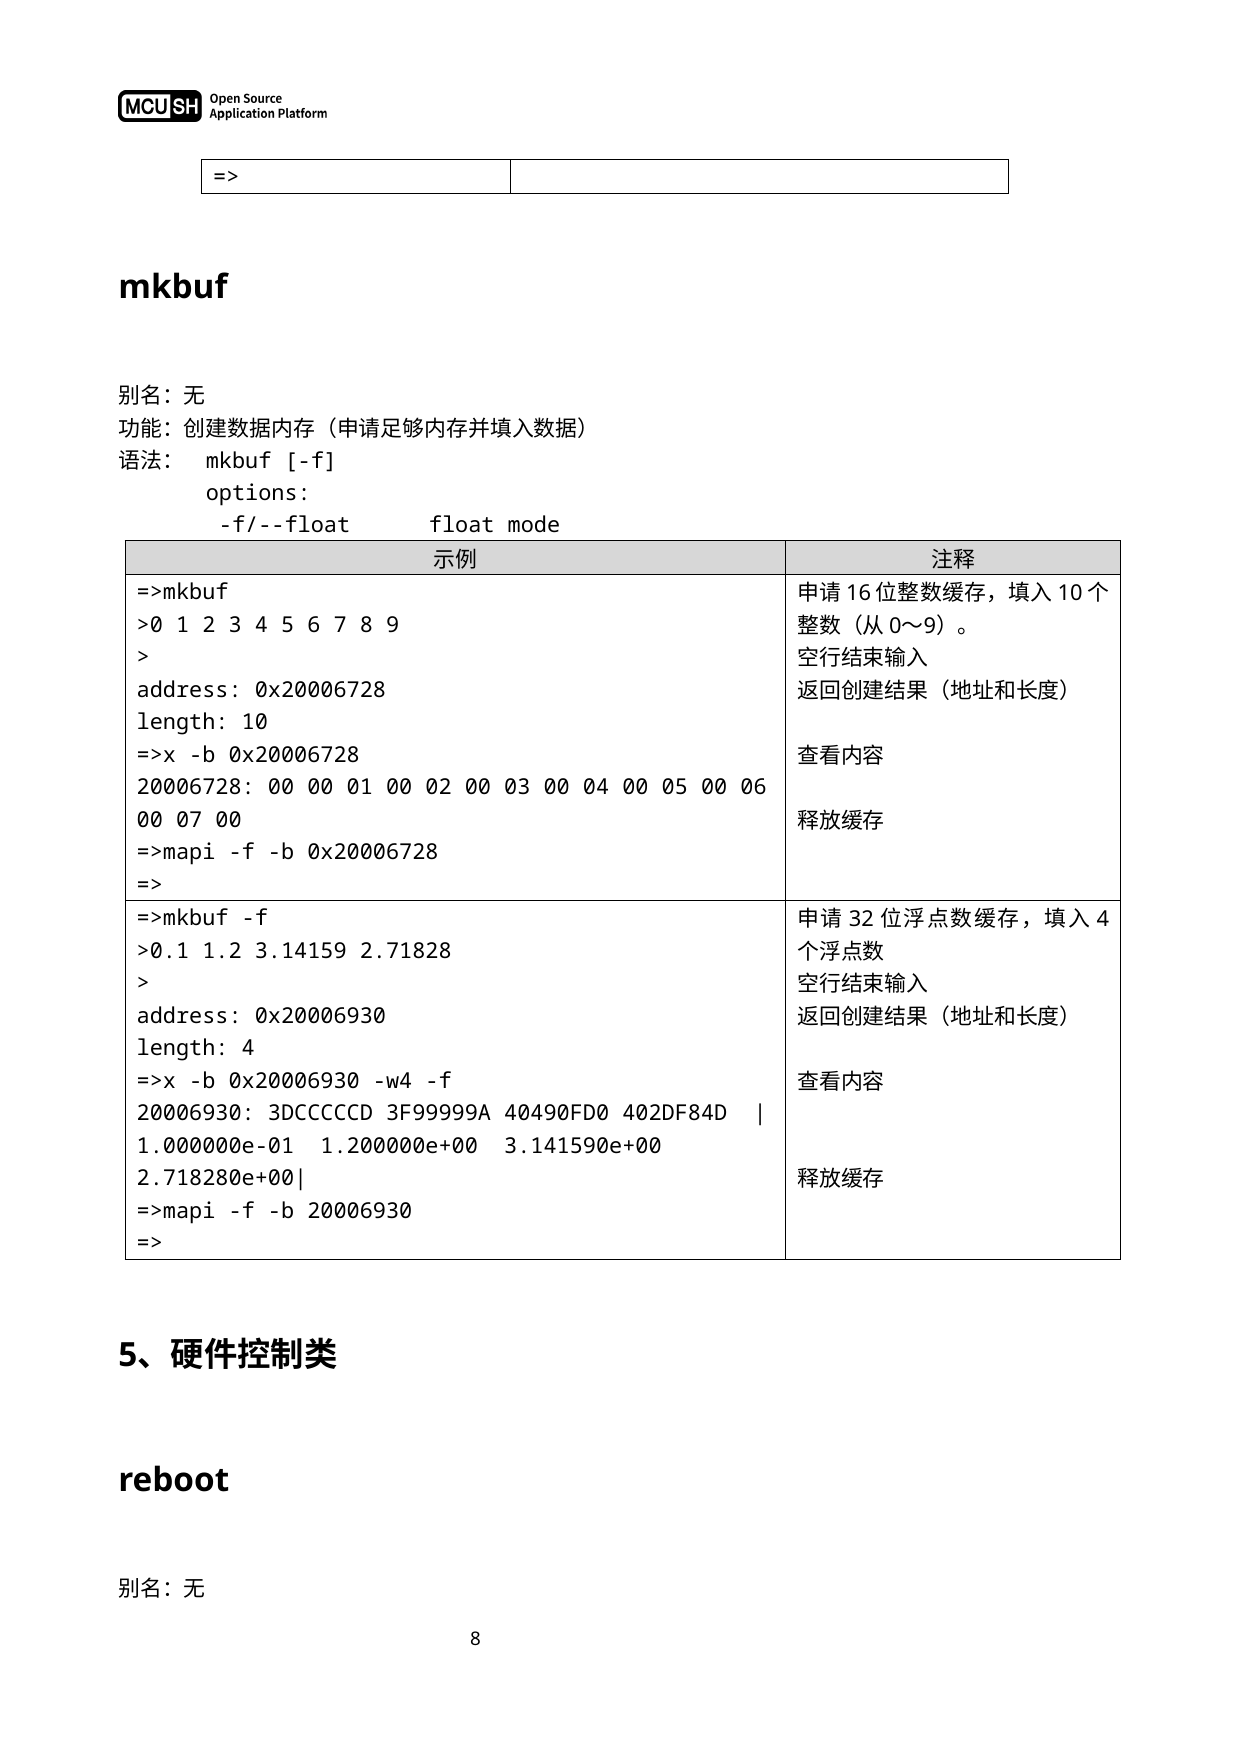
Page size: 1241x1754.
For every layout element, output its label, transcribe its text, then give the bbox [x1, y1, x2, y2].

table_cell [202, 160, 510, 192]
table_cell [511, 160, 1008, 192]
picture [118, 90, 327, 122]
text options: [162, 475, 1122, 508]
text 语法： mkbuf [-f] [118, 443, 1122, 475]
table_cell 申请16位整数缓存，填入10个整数（从0～9）。 空行结束输入 返回创建结果（地址和长度） 查看内容 释放缓存 [786, 575, 1120, 900]
table_header 注释 [786, 541, 1120, 574]
table_header 示例 [126, 541, 785, 574]
table_cell =>mkbuf -f >0.1 1.2 3.14159 2.71828 > address: 0x20006930 length: 4 =>x -b 0x20006930 -w4 -f 20006930: 3DCCCCCD 3F99999A 40490FD0 402DF84D | 1.000000e-01 1.200000e+00 3.141590e+00 2.718280e+00| =>mapi -f -b 20006930 => [126, 901, 785, 1258]
text 别名：无 [118, 378, 1122, 410]
text -f/--float float mode [162, 508, 1122, 540]
table_cell =>mkbuf >0 1 2 3 4 5 6 7 8 9 > address: 0x20006728 length: 10 =>x -b 0x20006728 20006728: 00 00 01 00 02 00 03 00 04 00 05 00 06 00 07 00 =>mapi -f -b 0x20006728 => [126, 575, 785, 900]
text 功能：创建数据内存（申请足够内存并填入数据） [118, 410, 1122, 443]
subtitle reboot [118, 1446, 1122, 1511]
subtitle 5、硬件控制类 [118, 1319, 1122, 1384]
text 别名：无 [118, 1571, 1122, 1603]
subtitle mkbuf [118, 253, 1122, 318]
table_cell 申请32位浮点数缓存，填入4个浮点数 空行结束输入 返回创建结果（地址和长度） 查看内容 释放缓存 [786, 901, 1120, 1258]
